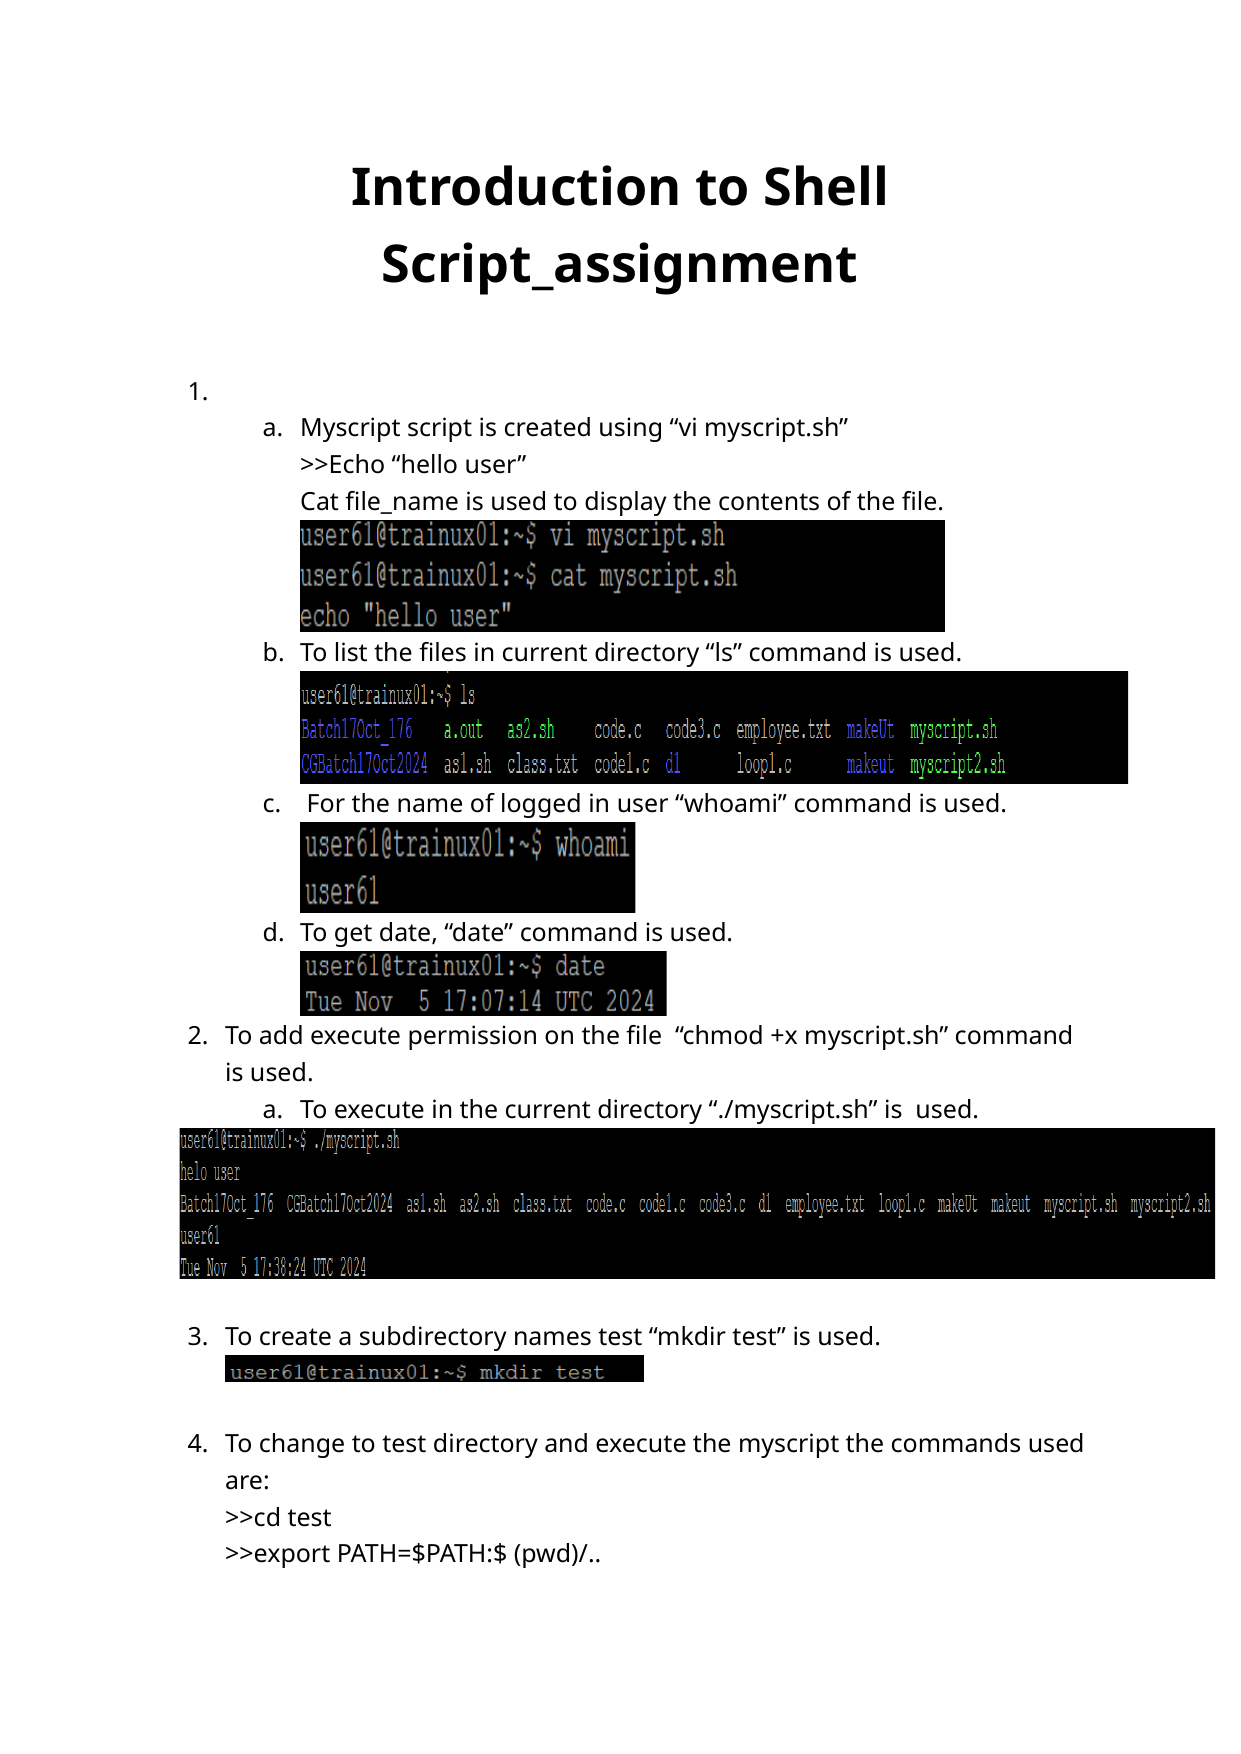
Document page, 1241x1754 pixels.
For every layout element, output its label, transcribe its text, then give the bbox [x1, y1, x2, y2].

list To list the files in current directory “ls” command is used. [262, 634, 1090, 668]
list To create a subdirectory names test “mkdir test” is used. [187, 1318, 1090, 1352]
list For the name of logged in user “whoami” command is used. [262, 786, 1090, 820]
list Cat file_name is used to display the contents of the file. [300, 483, 1090, 518]
list To execute in the current directory “./myscript.sh” is used. [262, 1091, 1090, 1125]
list To change to test directory and execute the myscript the commands used are: [187, 1426, 1090, 1496]
text Introduction to Shell Script_assignment [150, 150, 1090, 297]
list Myscript script is created using “vi myscript.sh” [262, 410, 1090, 444]
list >>cd test [225, 1499, 1090, 1533]
picture [300, 822, 636, 913]
picture [300, 520, 945, 632]
list To add execute permission on the file “chmod +x myscript.sh” command is used. [187, 1018, 1090, 1088]
picture [179, 1128, 1216, 1279]
list >>export PATH=$PATH:$ (pwd)/.. [225, 1536, 1090, 1570]
list >>Echo “hello user” [300, 447, 1090, 481]
list To get date, “date” command is used. [262, 915, 1090, 949]
picture [300, 671, 1129, 784]
picture [225, 1355, 644, 1382]
picture [300, 951, 667, 1016]
